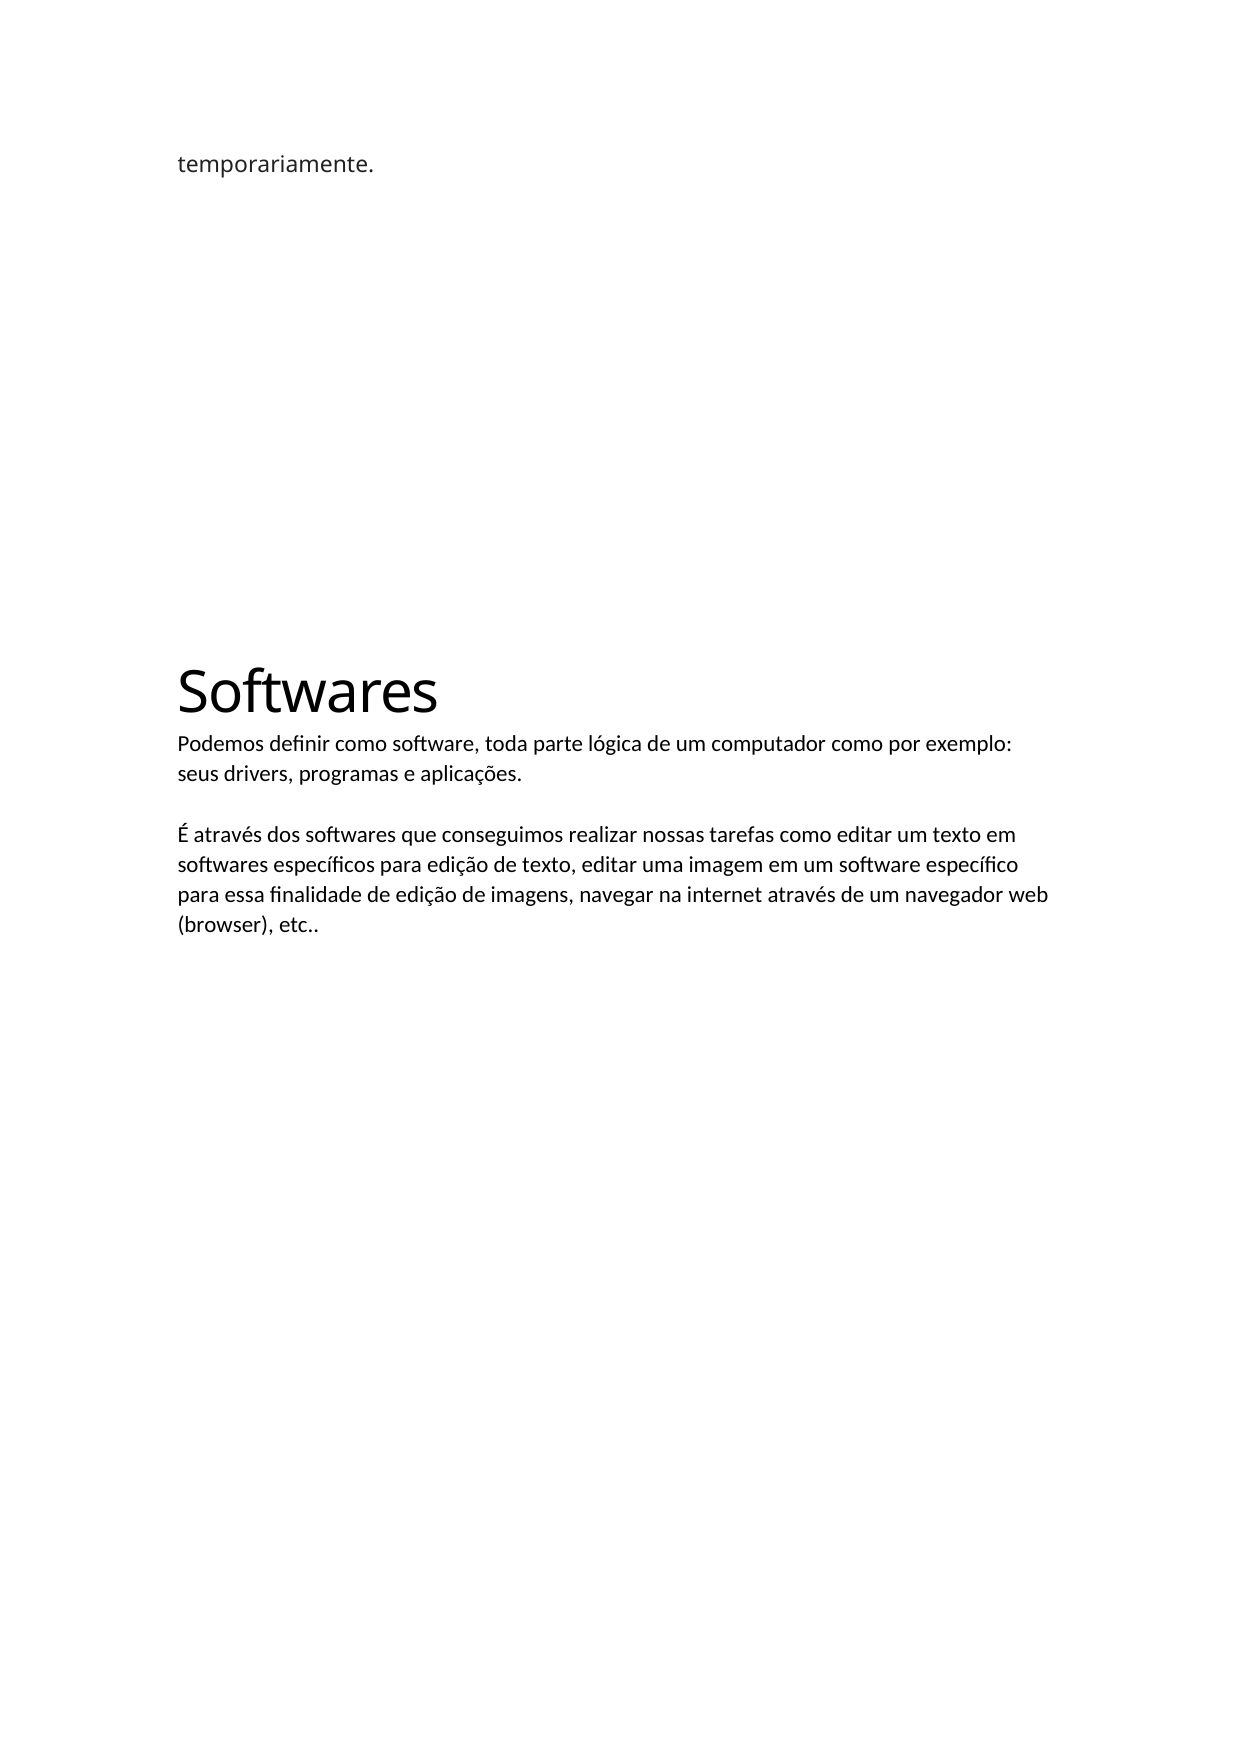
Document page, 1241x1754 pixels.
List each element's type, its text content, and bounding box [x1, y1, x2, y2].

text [177, 148, 1063, 209]
text Podemos definir como software, toda parte lógica de um computador como por exemplo: seus drivers, programas e aplicações. É através dos softwares que conseguimos realizar nossas tarefas como editar um texto em softwares específicos para edição de texto, editar uma imagem em um software específico para essa finalidade de edição de imagens, navegar na internet através de um navegador web (browser), etc.. [177, 729, 1063, 938]
title Softwares [177, 650, 1063, 729]
